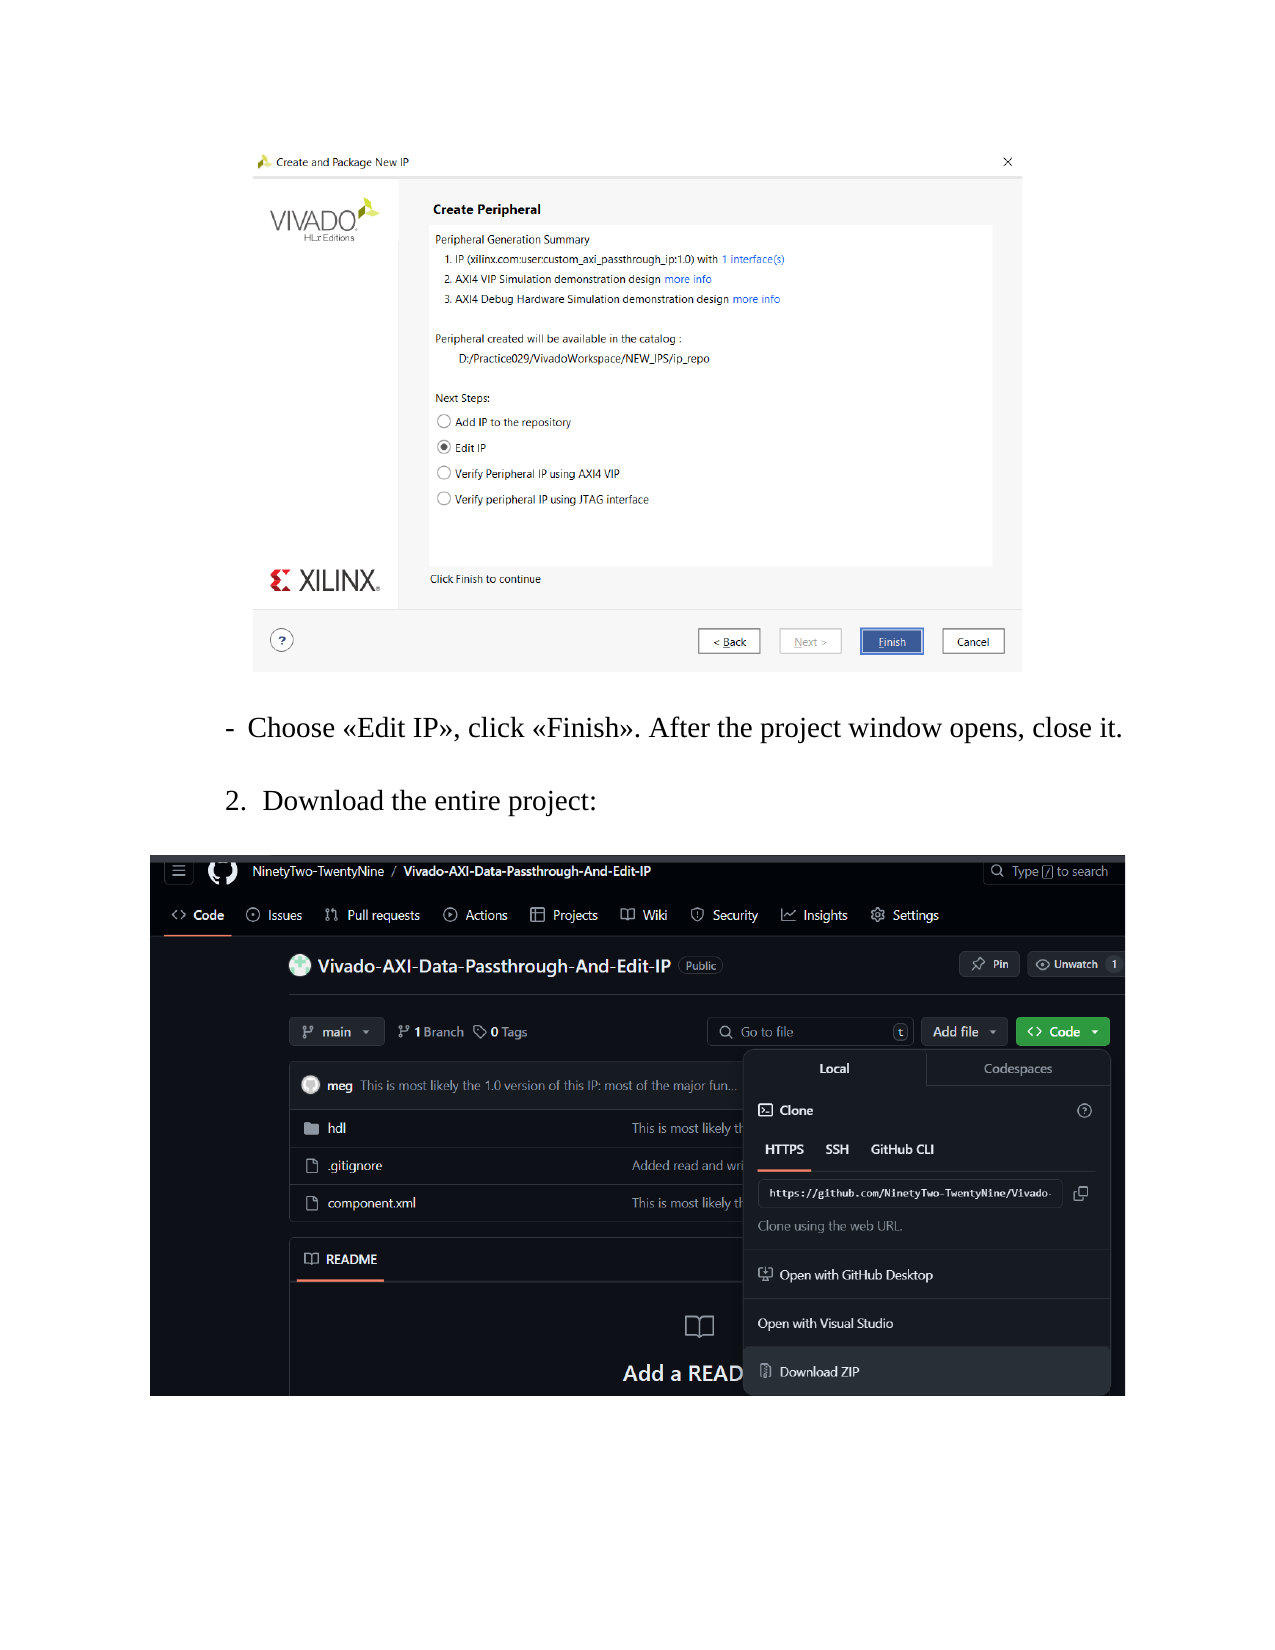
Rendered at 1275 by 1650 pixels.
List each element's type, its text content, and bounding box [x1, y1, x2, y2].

picture [150, 855, 1125, 1396]
list Choose «Edit IP», click «Finish». After the project window opens, close it. [225, 710, 1125, 744]
list Download the entire project: [225, 783, 1125, 816]
picture [252, 150, 1023, 672]
